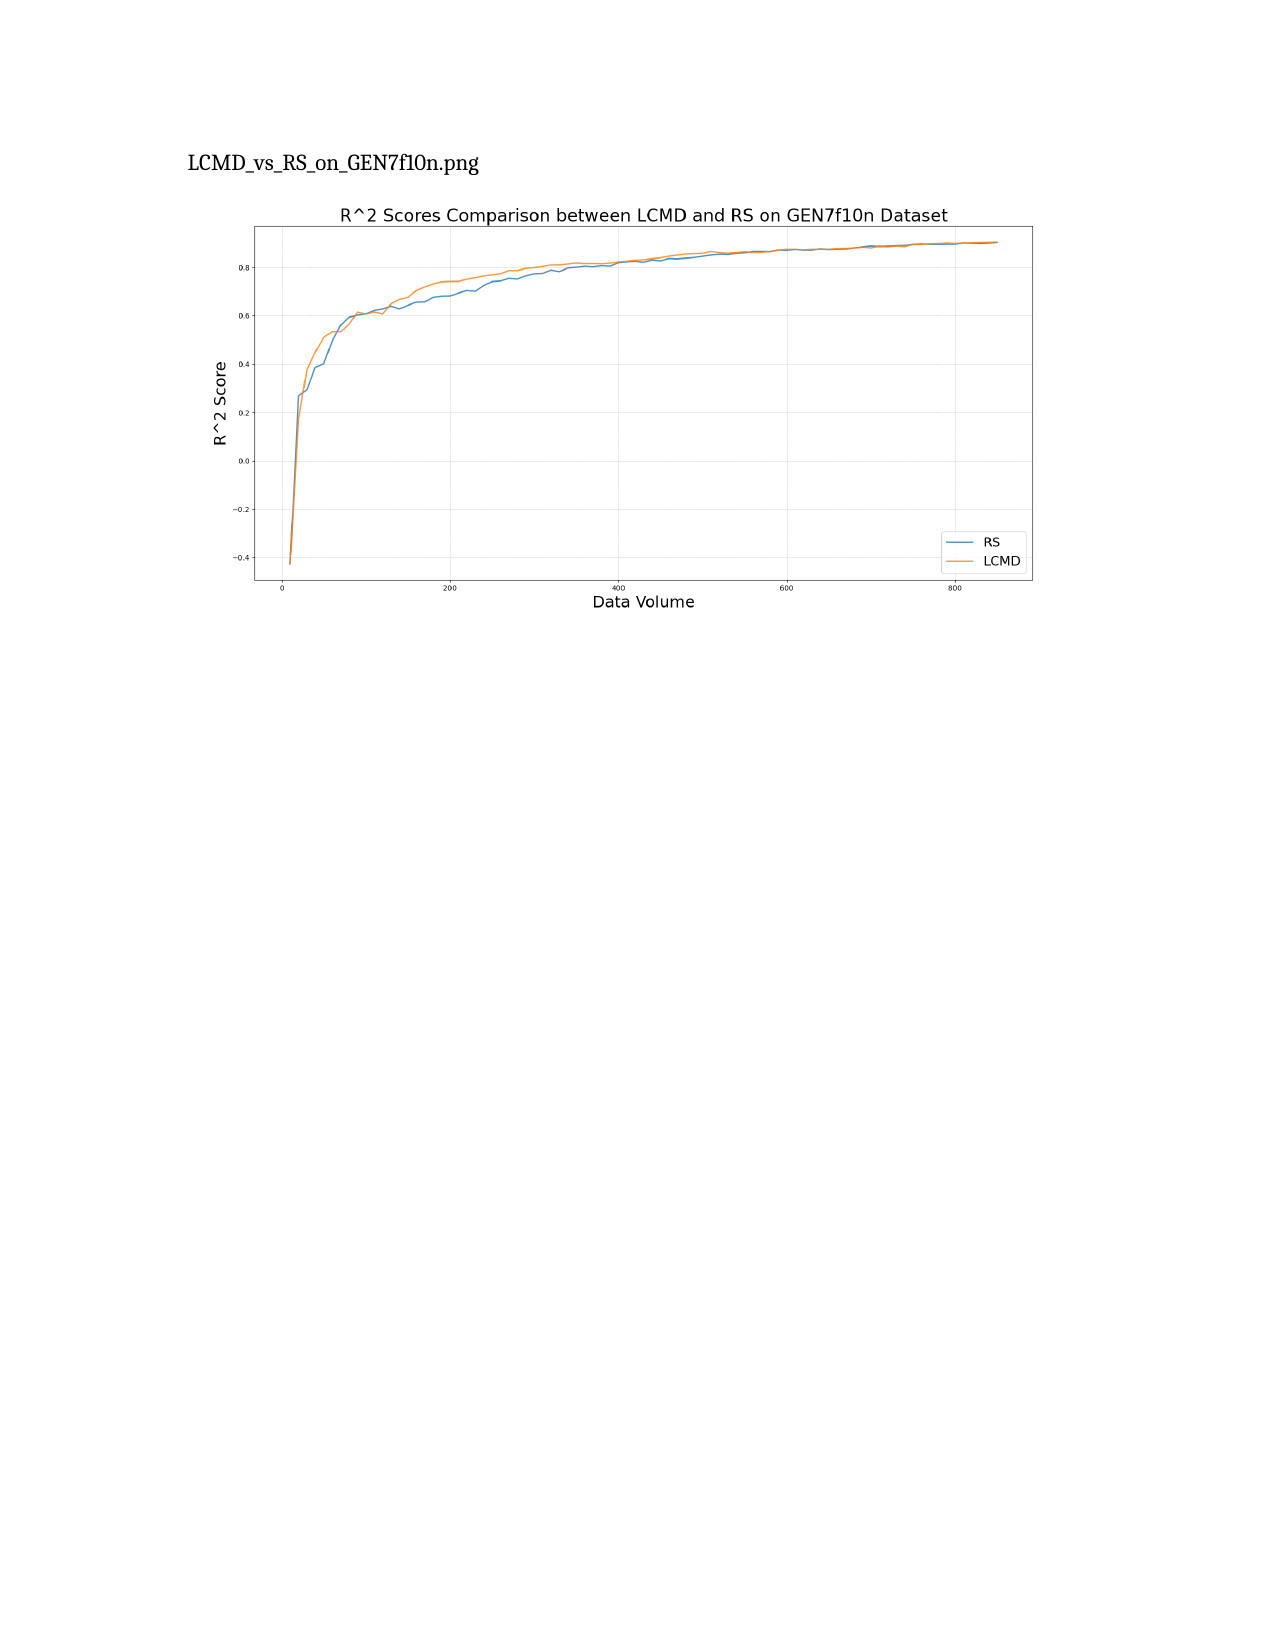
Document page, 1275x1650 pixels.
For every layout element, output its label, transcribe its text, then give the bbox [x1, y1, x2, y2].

text LCMD_vs_RS_on_GEN7f10n.png [187, 150, 1087, 176]
picture [206, 201, 1040, 618]
